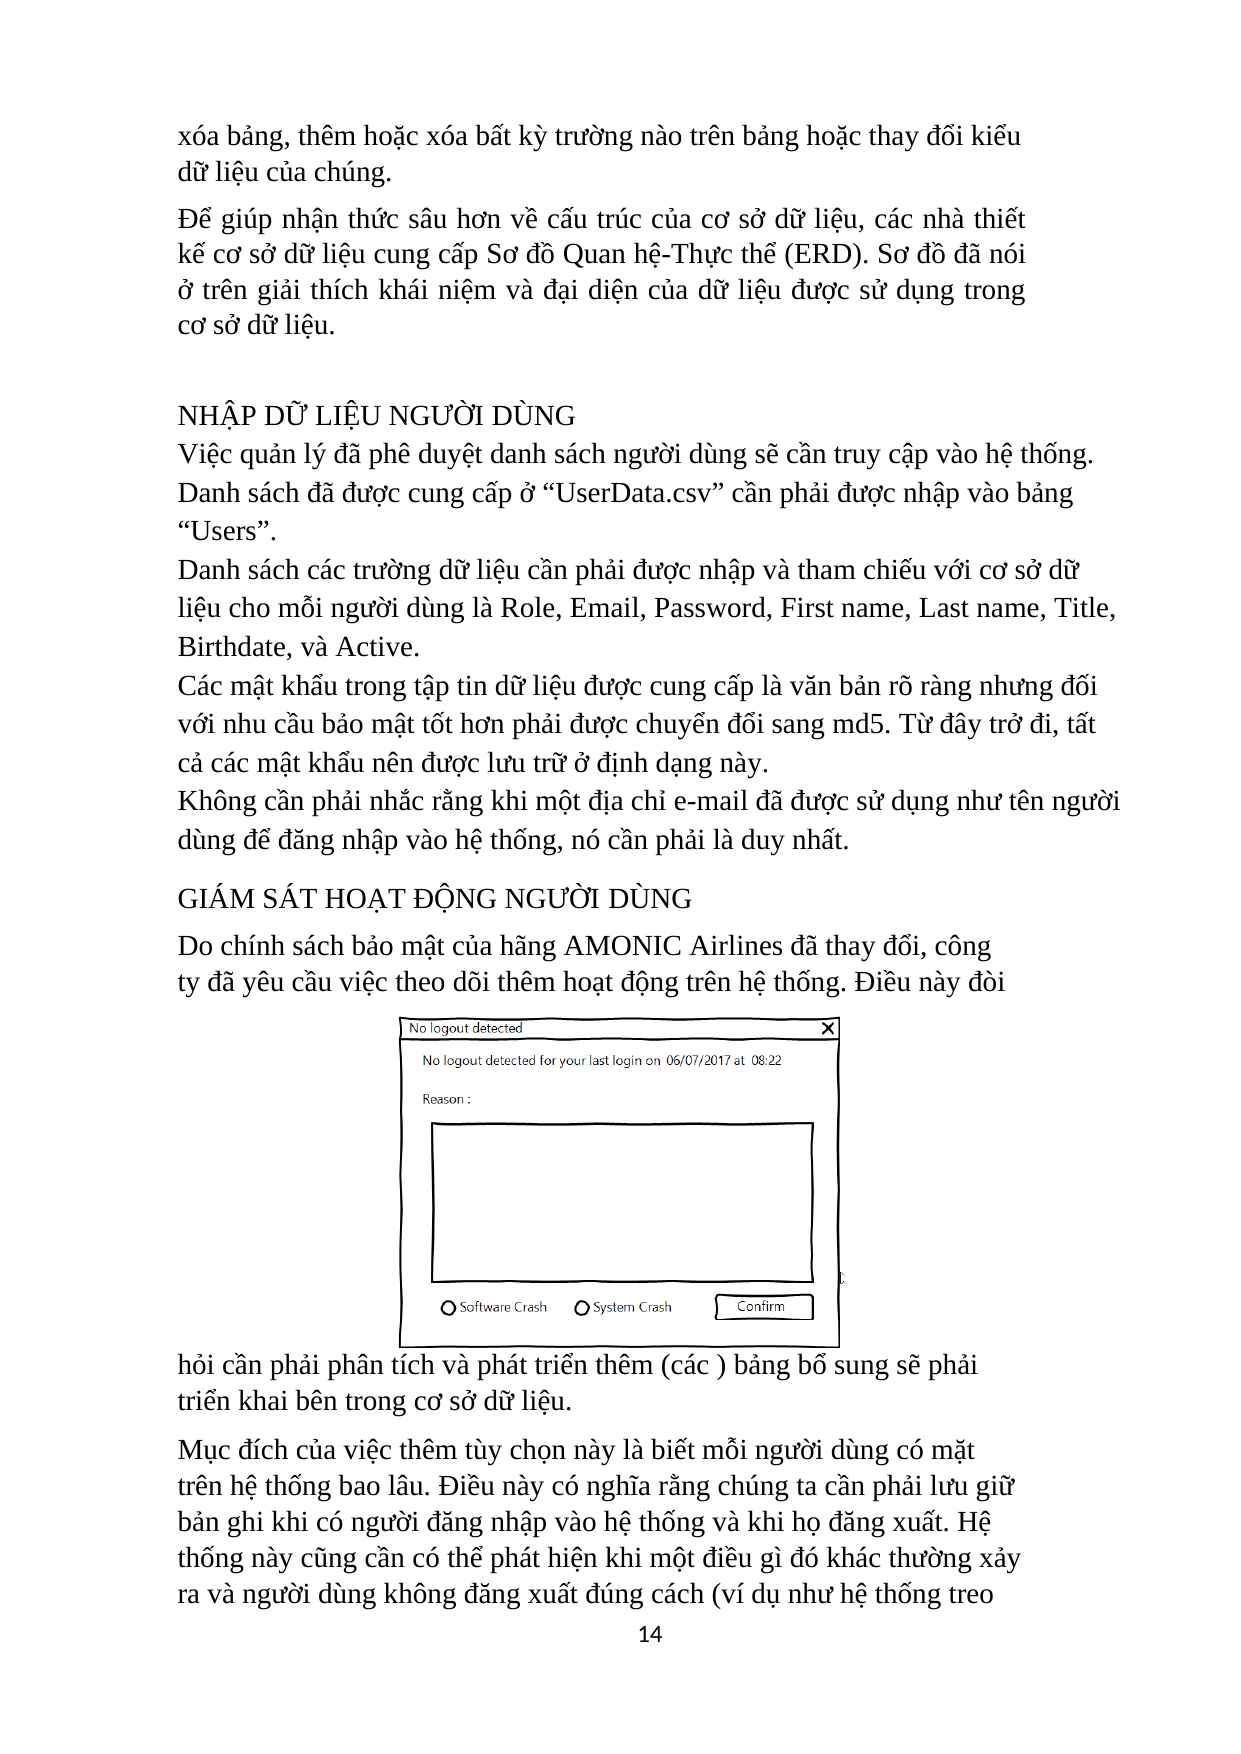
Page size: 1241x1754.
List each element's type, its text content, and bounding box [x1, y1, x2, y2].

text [177, 1432, 1024, 1610]
text Không cần phải nhắc rằng khi một địa chỉ e-mail đã được sử dụng như tên người dùng để đăng nhập vào hệ thống, nó cần phải là duy nhất. [177, 783, 1122, 855]
text Danh sách các trường dữ liệu cần phải được nhập và tham chiếu với cơ sở dữ liệu cho mỗi người dùng là Role, Email, Password, First name, Last name, Title, Birthdate, và Active. [177, 552, 1122, 663]
text Để giúp nhận thức sâu hơn về cấu trúc của cơ sở dữ liệu, các nhà thiết kế cơ sở dữ liệu cung cấp Sơ đồ Quan hệ-Thực thể (ERD). Sơ đồ đã nói ở trên giải thích khái niệm và đại diện của dữ liệu được sử dụng trong cơ sở dữ liệu. [177, 201, 1027, 341]
subtitle NHẬP DỮ LIỆU NGƯỜI DÙNG [177, 398, 1122, 431]
text Việc quản lý đã phê duyệt danh sách người dùng sẽ cần truy cập vào hệ thống. Danh sách đã được cung cấp ở “UserData.csv” cần phải được nhập vào bảng “Users”. [177, 436, 1122, 547]
picture [398, 1016, 845, 1348]
subtitle GIÁM SÁT HOẠT ĐỘNG NGƯỜI DÙNG [177, 881, 1122, 915]
text Các mật khẩu trong tập tin dữ liệu được cung cấp là văn bản rõ ràng nhưng đối với nhu cầu bảo mật tốt hơn phải được chuyển đổi sang md5. Từ đây trở đi, tất cả các mật khẩu nên được lưu trữ ở định dạng này. [177, 668, 1122, 778]
